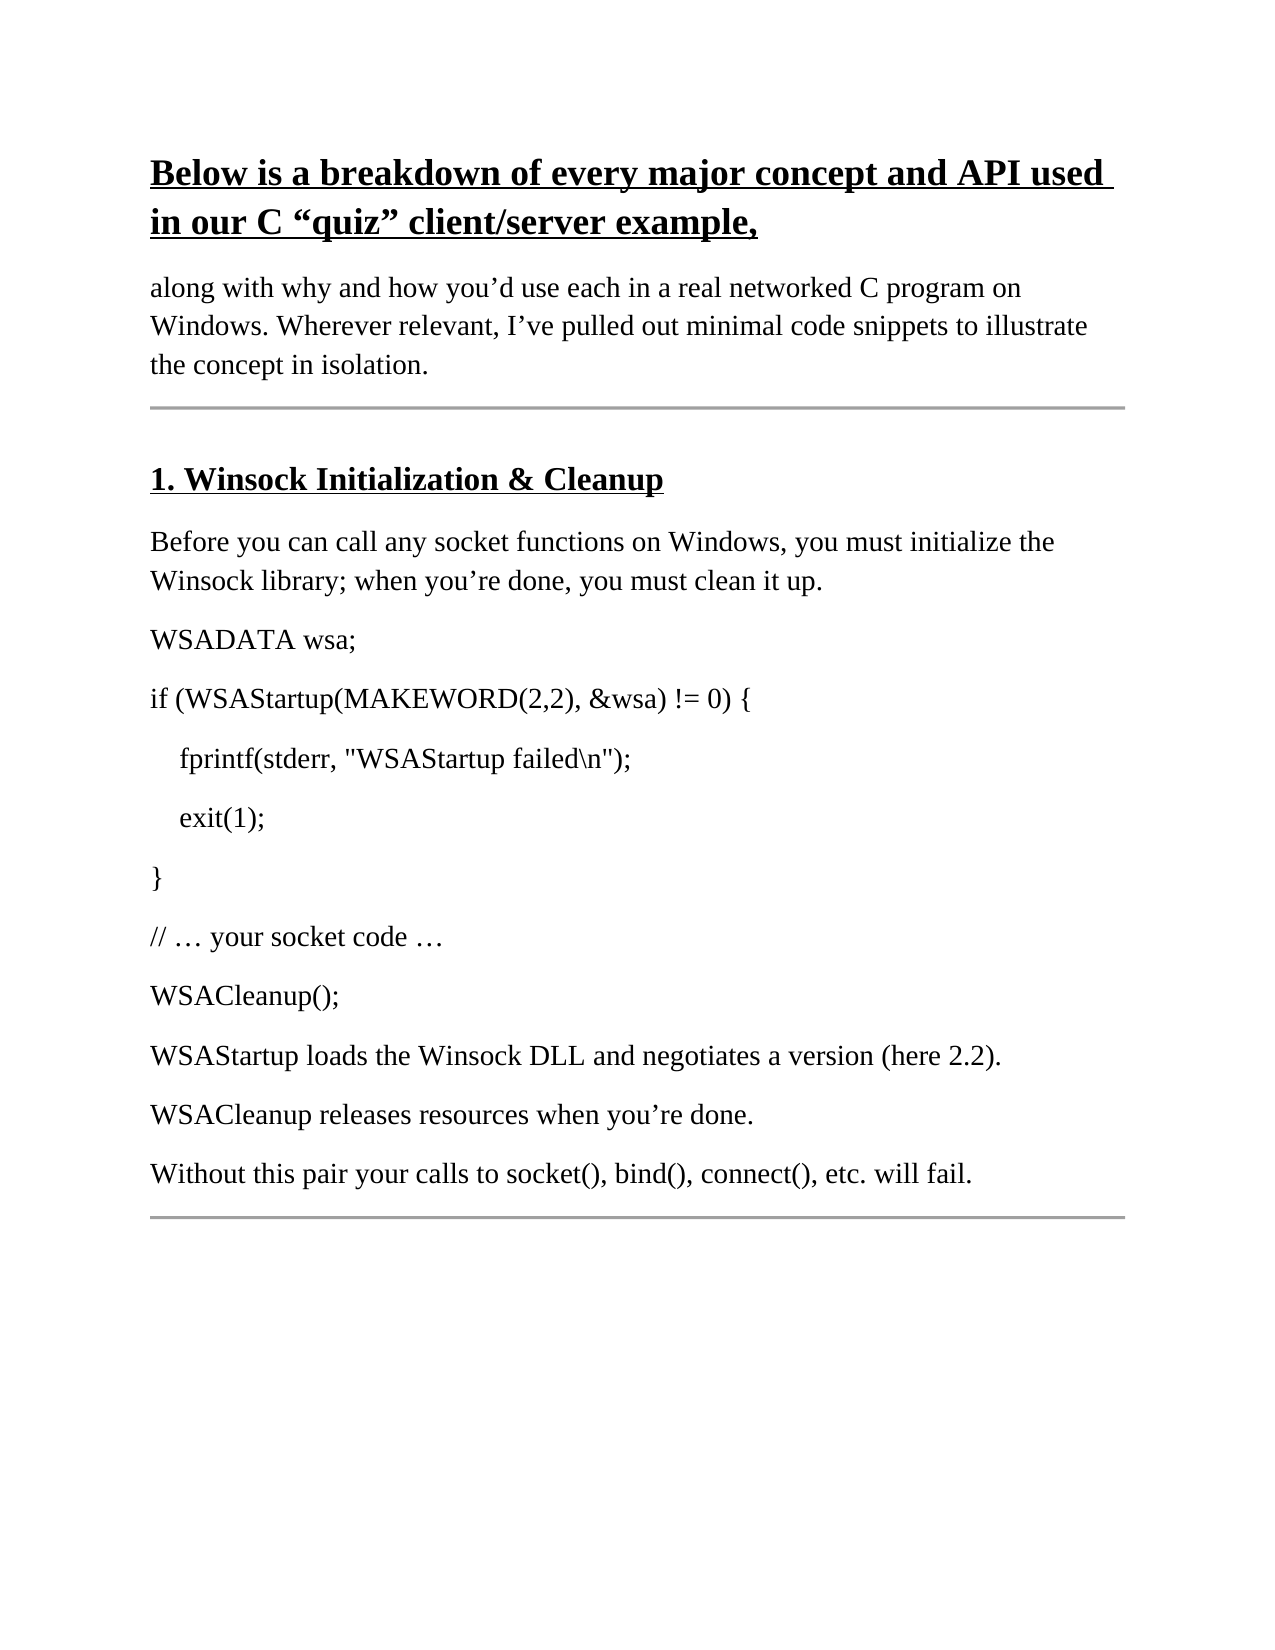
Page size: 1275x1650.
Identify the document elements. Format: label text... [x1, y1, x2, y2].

text Before you can call any socket functions on Windows, you must initialize the Winsock library; when you’re done, you must clean it up. [150, 524, 1125, 596]
text WSACleanup(); [150, 978, 1125, 1012]
text along with why and how you’d use each in a real networked C program on Windows. Wherever relevant, I’ve pulled out minimal code snippets to illustrate the concept in isolation. [150, 270, 1125, 381]
text 1. Winsock Initialization & Cleanup [150, 459, 1125, 498]
text if (WSAStartup(MAKEWORD(2,2), &wsa) != 0) { [150, 682, 1125, 715]
text WSACleanup releases resources when you’re done. [150, 1097, 1125, 1131]
text } [150, 860, 1125, 893]
text exit(1); [150, 800, 1125, 834]
text Without this pair your calls to socket(), bind(), connect(), etc. will fail. [150, 1157, 1125, 1190]
text WSADATA wsa; [150, 622, 1125, 656]
text Below is a breakdown of every major concept and API used in our C “quiz” client/server example, [150, 150, 1125, 243]
text fprintf(stderr, "WSAStartup failed\n"); [150, 741, 1125, 774]
text WSAStartup loads the Winsock DLL and negotiates a version (here 2.2). [150, 1038, 1125, 1071]
text // … your socket code … [150, 919, 1125, 953]
